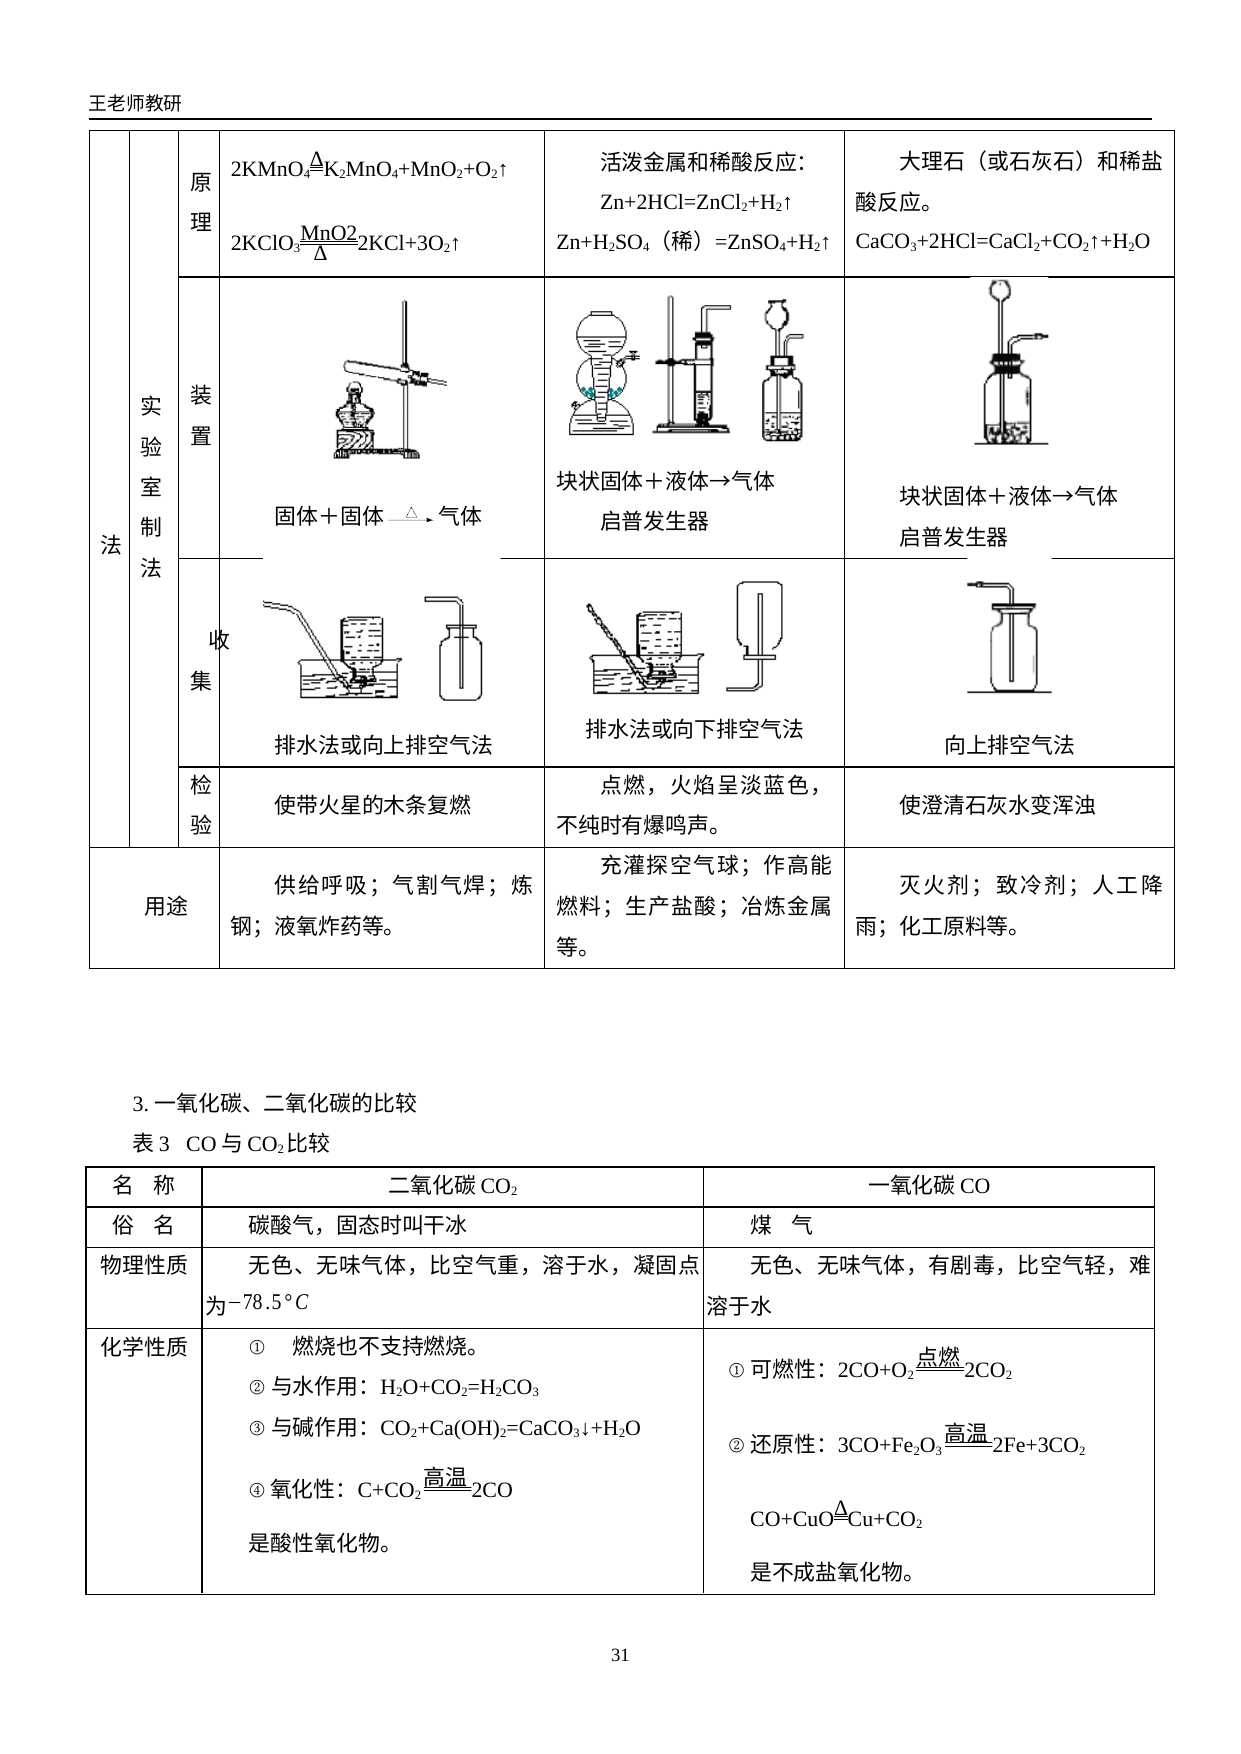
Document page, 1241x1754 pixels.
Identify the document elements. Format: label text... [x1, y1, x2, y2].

table_cell 实 验 室 制 法 [130, 131, 178, 847]
table_cell 大理石（或石灰石）和稀盐酸反应。 CaCO3+2HCl=CaCl2+CO2↑+H2O [845, 131, 1174, 276]
picture [575, 575, 814, 702]
table_cell 化学性质 [87, 1329, 201, 1593]
table_cell 燃烧也不支持燃烧。 ② 与水作用：H2O+CO2=H2CO3 ③ 与碱作用：CO2+Ca(OH)2=CaCO3↓+H2O ④氧化性：C+CO2高温2CO 是酸性氧化物。 [203, 1329, 703, 1593]
table_cell 收集 [179, 559, 219, 766]
picture [967, 558, 1052, 709]
table_cell 固体＋固体气体 [220, 278, 544, 558]
table_cell 碳酸气，固态时叫干冰 [203, 1208, 703, 1247]
table_cell 使带火星的木条复燃 [220, 768, 544, 847]
table_cell 用途 [90, 848, 219, 968]
table_cell 煤 气 [704, 1208, 1154, 1247]
table_cell 装 置 [179, 278, 219, 558]
table_cell 活泼金属和稀酸反应： Zn+2HCl=ZnCl2+H2↑ Zn+H2SO4（稀）=ZnSO4+H2↑ [545, 131, 844, 276]
picture [263, 558, 501, 709]
text 表3 CO与CO2比较 [89, 1126, 1152, 1158]
text 3. 一氧化碳、二氧化碳的比较 [89, 1085, 1152, 1118]
table_cell 检验 [179, 768, 219, 847]
table_cell 块状固体＋液体→气体 启普发生器 [845, 278, 1174, 558]
table_cell 原 理 [179, 131, 219, 276]
table_header 二氧化碳CO2 [203, 1168, 703, 1206]
table_cell 无色、无味气体，比空气重，溶于水，凝固点为 [203, 1248, 703, 1327]
table_cell 2KMnO4∆K2MnO4+MnO2+O2↑ 2KClO3MnO22KCl+3O2↑ [220, 131, 544, 276]
table_cell 块状固体＋液体→气体 启普发生器 [545, 278, 844, 558]
table_cell ① 可燃性：2CO+O2点燃2CO2 ② 还原性：3CO+Fe2O3高温2Fe+3CO2 CO+CuO∆Cu+CO2 是不成盐氧化物。 [704, 1329, 1154, 1593]
table_header 一氧化碳CO [704, 1168, 1154, 1206]
table_cell 使澄清石灰水变浑浊 [845, 768, 1174, 847]
table_cell 供给呼吸；气割气焊；炼钢；液氧炸药等。 [220, 848, 544, 968]
picture [970, 277, 1049, 459]
table_cell 物理性质 [87, 1248, 201, 1327]
table_cell 灭火剂；致冷剂；人工降雨；化工原料等。 [845, 848, 1174, 968]
table_cell 充灌探空气球；作高能燃料；生产盐酸；冶炼金属等。 [545, 848, 844, 968]
picture [317, 297, 447, 467]
table_cell 排水法或向下排空气法 [545, 559, 844, 766]
picture [556, 292, 820, 446]
table_cell 向上排空气法 [845, 559, 1174, 766]
table_cell 俗 名 [87, 1208, 201, 1247]
table_header 名 称 [87, 1168, 201, 1206]
table_cell 点燃，火焰呈淡蓝色，不纯时有爆鸣声。 [545, 768, 844, 847]
table_cell 制 法 [90, 131, 129, 847]
table_cell 无色、无味气体，有剧毒，比空气轻，难溶于水 [704, 1248, 1154, 1327]
table_cell 排水法或向上排空气法 [220, 559, 544, 766]
